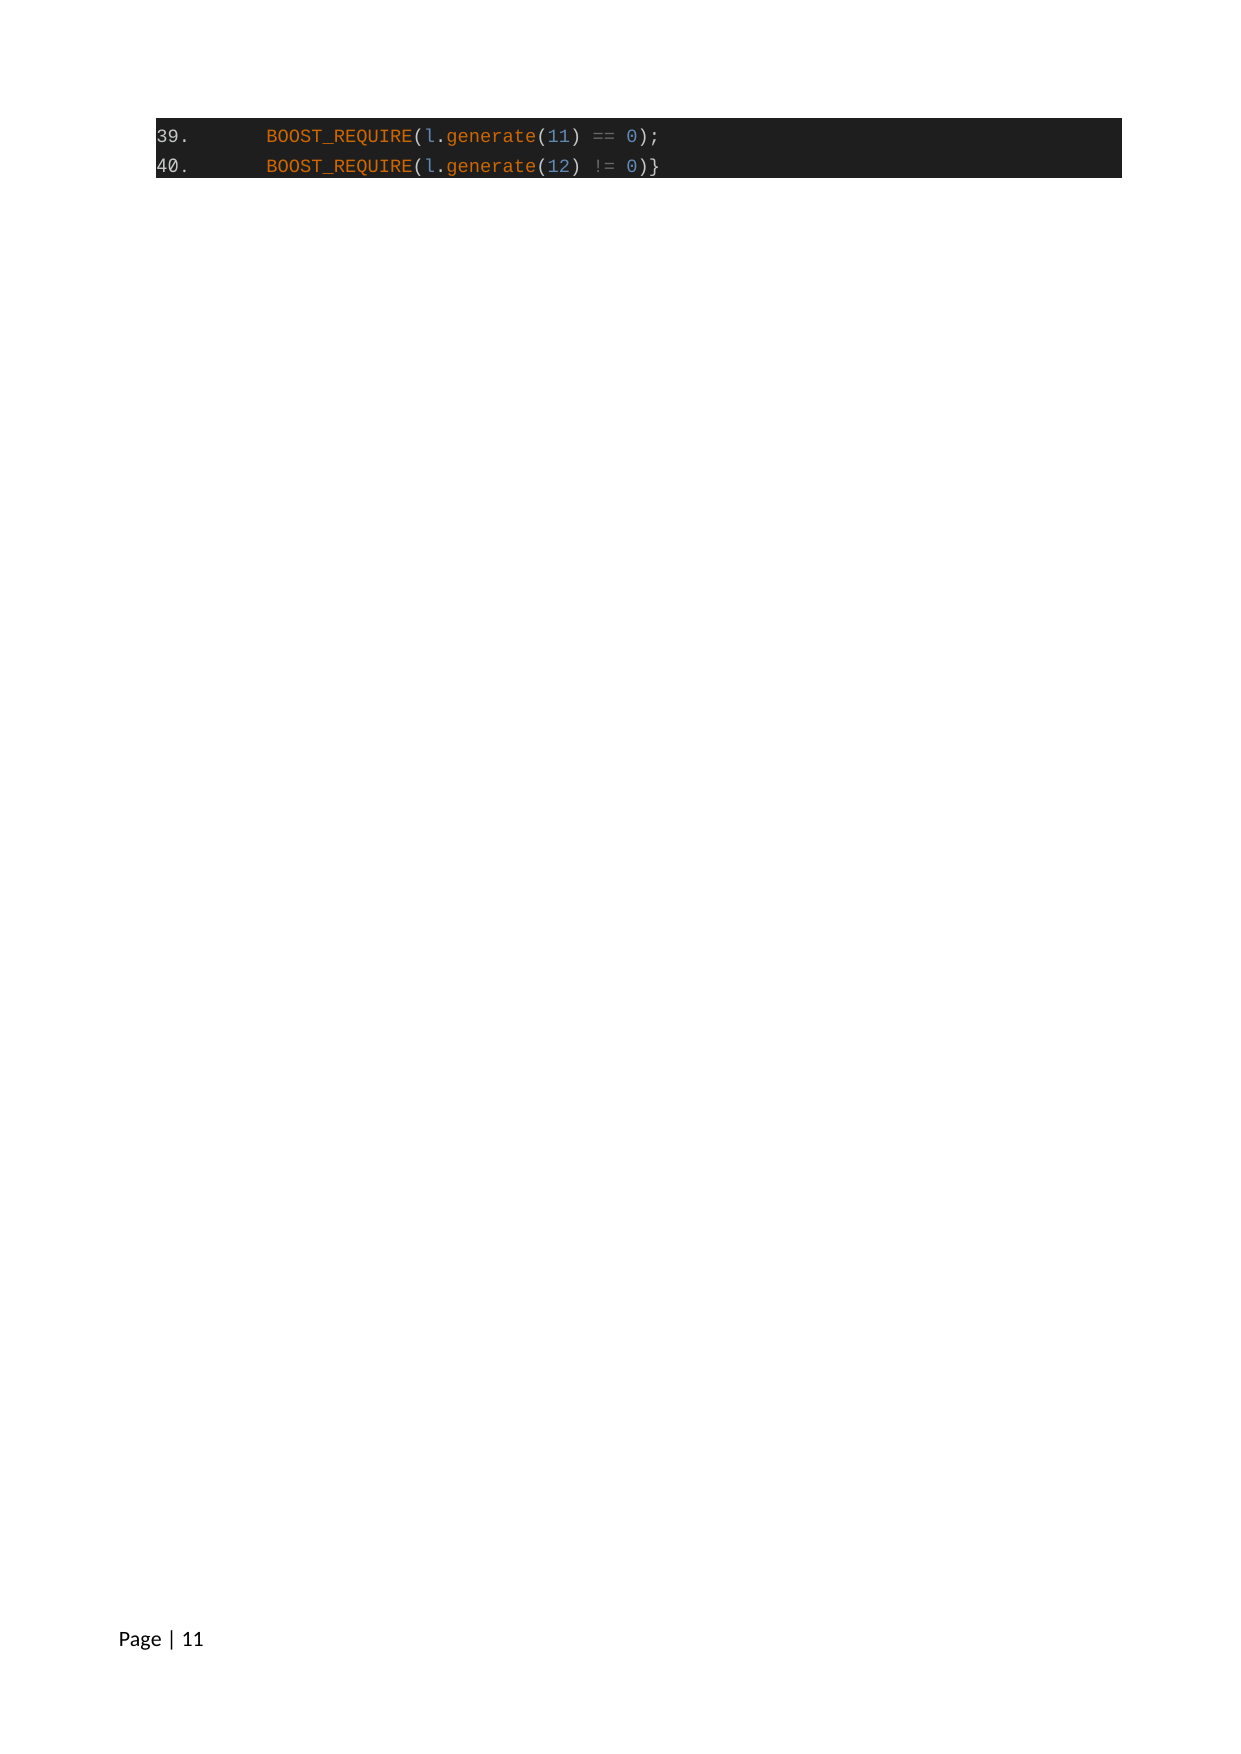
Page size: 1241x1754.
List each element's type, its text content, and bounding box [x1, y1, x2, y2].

list BOOST_REQUIRE(l.generate(11) == 0); [156, 118, 1122, 148]
list BOOST_REQUIRE(l.generate(12) != 0)} [156, 148, 1122, 178]
